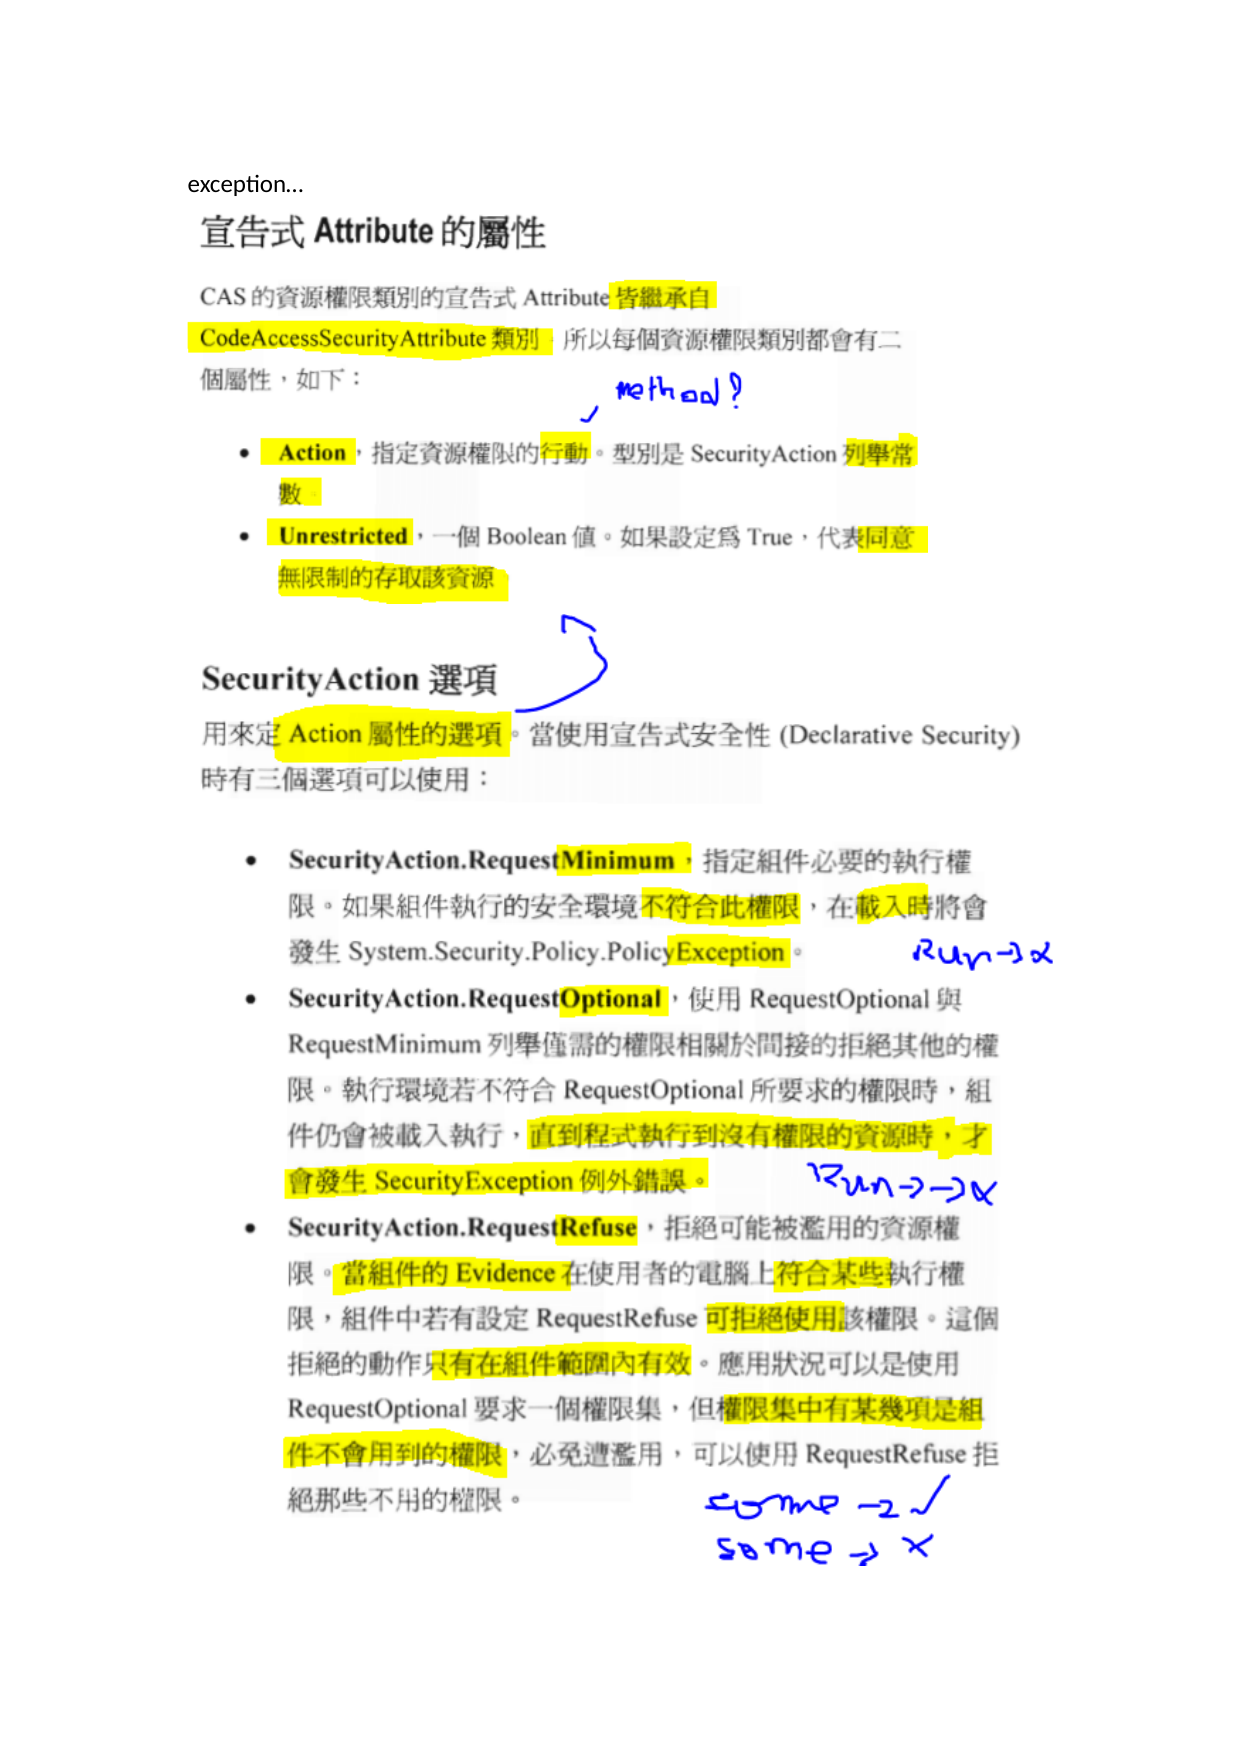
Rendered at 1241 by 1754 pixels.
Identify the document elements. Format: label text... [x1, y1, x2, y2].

text <- 續︰依會執行下去，只是出 exception… [187, 164, 1053, 202]
picture [187, 202, 928, 604]
picture [187, 614, 1053, 1566]
